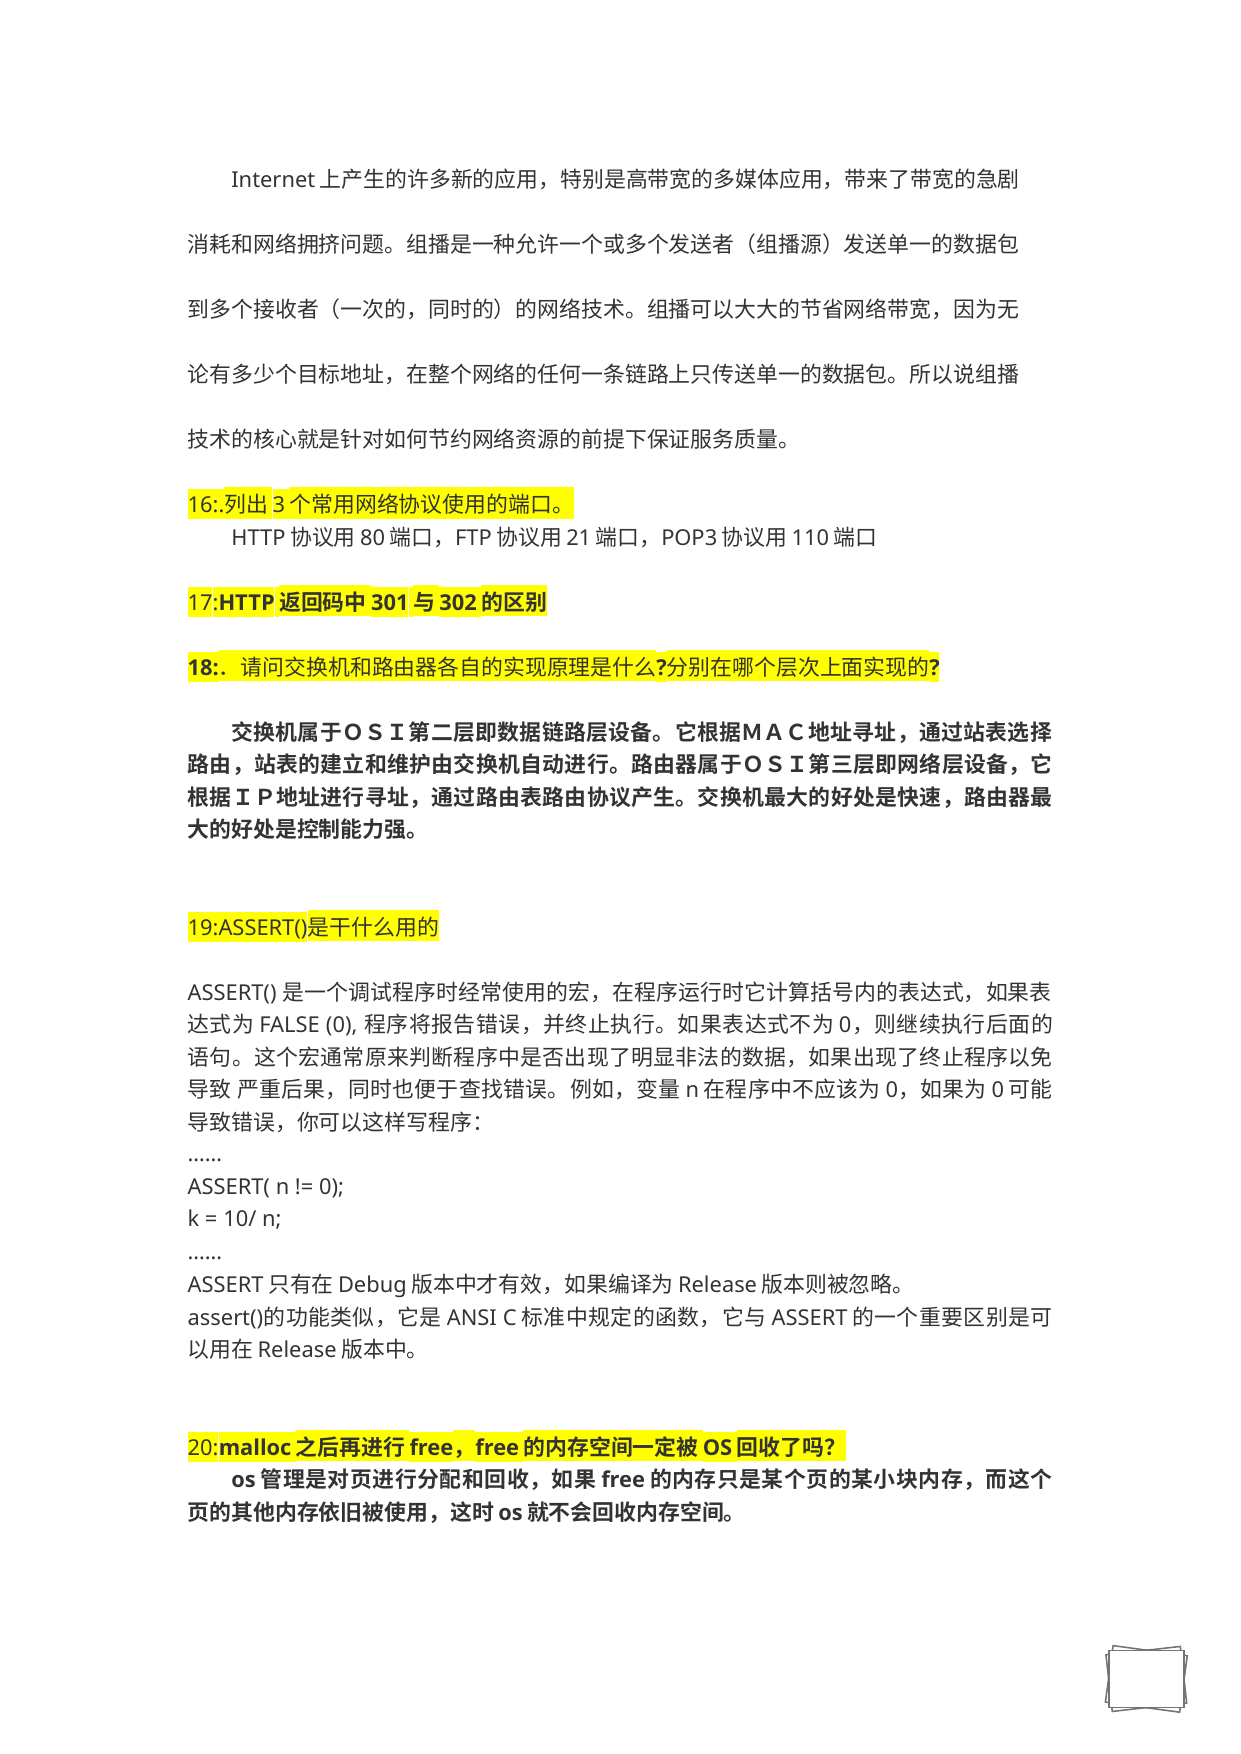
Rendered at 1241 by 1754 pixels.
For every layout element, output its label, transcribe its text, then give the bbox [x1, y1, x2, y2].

text 19:ASSERT()是干什么用的 [187, 909, 1053, 942]
text Internet上产生的许多新的应用，特别是高带宽的多媒体应用，带来了带宽的急剧 消耗和网络拥挤问题。组播是一种允许一个或多个发送者（组播源）发送单一的数据包 到多个接收者（一次的，同时的）的网络技术。组播可以大大的节省网络带宽，因为无 论有多少个目标地址，在整个网络的任何一条链路上只传送单一的数据包。所以说组播 技术的核心就是针对如何节约网络资源的前提下保证服务质量。 [187, 162, 1053, 454]
text 18:．请问交换机和路由器各自的实现原理是什么?分别在哪个层次上面实现的? [187, 649, 1053, 682]
text 16:.列出3个常用网络协议使用的端口。 HTTP协议用80端口，FTP协议用21端口，POP3协议用110端口 [187, 487, 1053, 552]
text os管理是对页进行分配和回收，如果free的内存只是某个页的某小块内存，而这个页的其他内存依旧被使用，这时os就不会回收内存空间。 [187, 1462, 1053, 1527]
text 交换机属于ＯＳＩ第二层即数据链路层设备。它根据ＭＡＣ地址寻址，通过站表选择路由，站表的建立和维护由交换机自动进行。路由器属于ＯＳＩ第三层即网络层设备，它根据ＩＰ地址进行寻址，通过路由表路由协议产生。交换机最大的好处是快速，路由器最大的好处是控制能力强。 [187, 714, 1053, 844]
text 20:malloc之后再进行free，free的内存空间一定被OS回收了吗？ [187, 1429, 1053, 1462]
text ASSERT() 是一个调试程序时经常使用的宏，在程序运行时它计算括号内的表达式，如果表达式为FALSE (0), 程序将报告错误，并终止执行。如果表达式不为0，则继续执行后面的语句。这个宏通常原来判断程序中是否出现了明显非法的数据，如果出现了终止程序以免导致 严重后果，同时也便于查找错误。例如，变量n在程序中不应该为0，如果为0可能导致错误，你可以这样写程序： …… ASSERT( n != 0); k = 10/ n; …… ASSERT只有在Debug版本中才有效，如果编译为Release版本则被忽略。 assert()的功能类似，它是ANSI C标准中规定的函数，它与ASSERT的一个重要区别是可以用在Release版本中。 [187, 974, 1053, 1397]
text 17:HTTP返回码中301与302的区别 [187, 584, 1053, 617]
